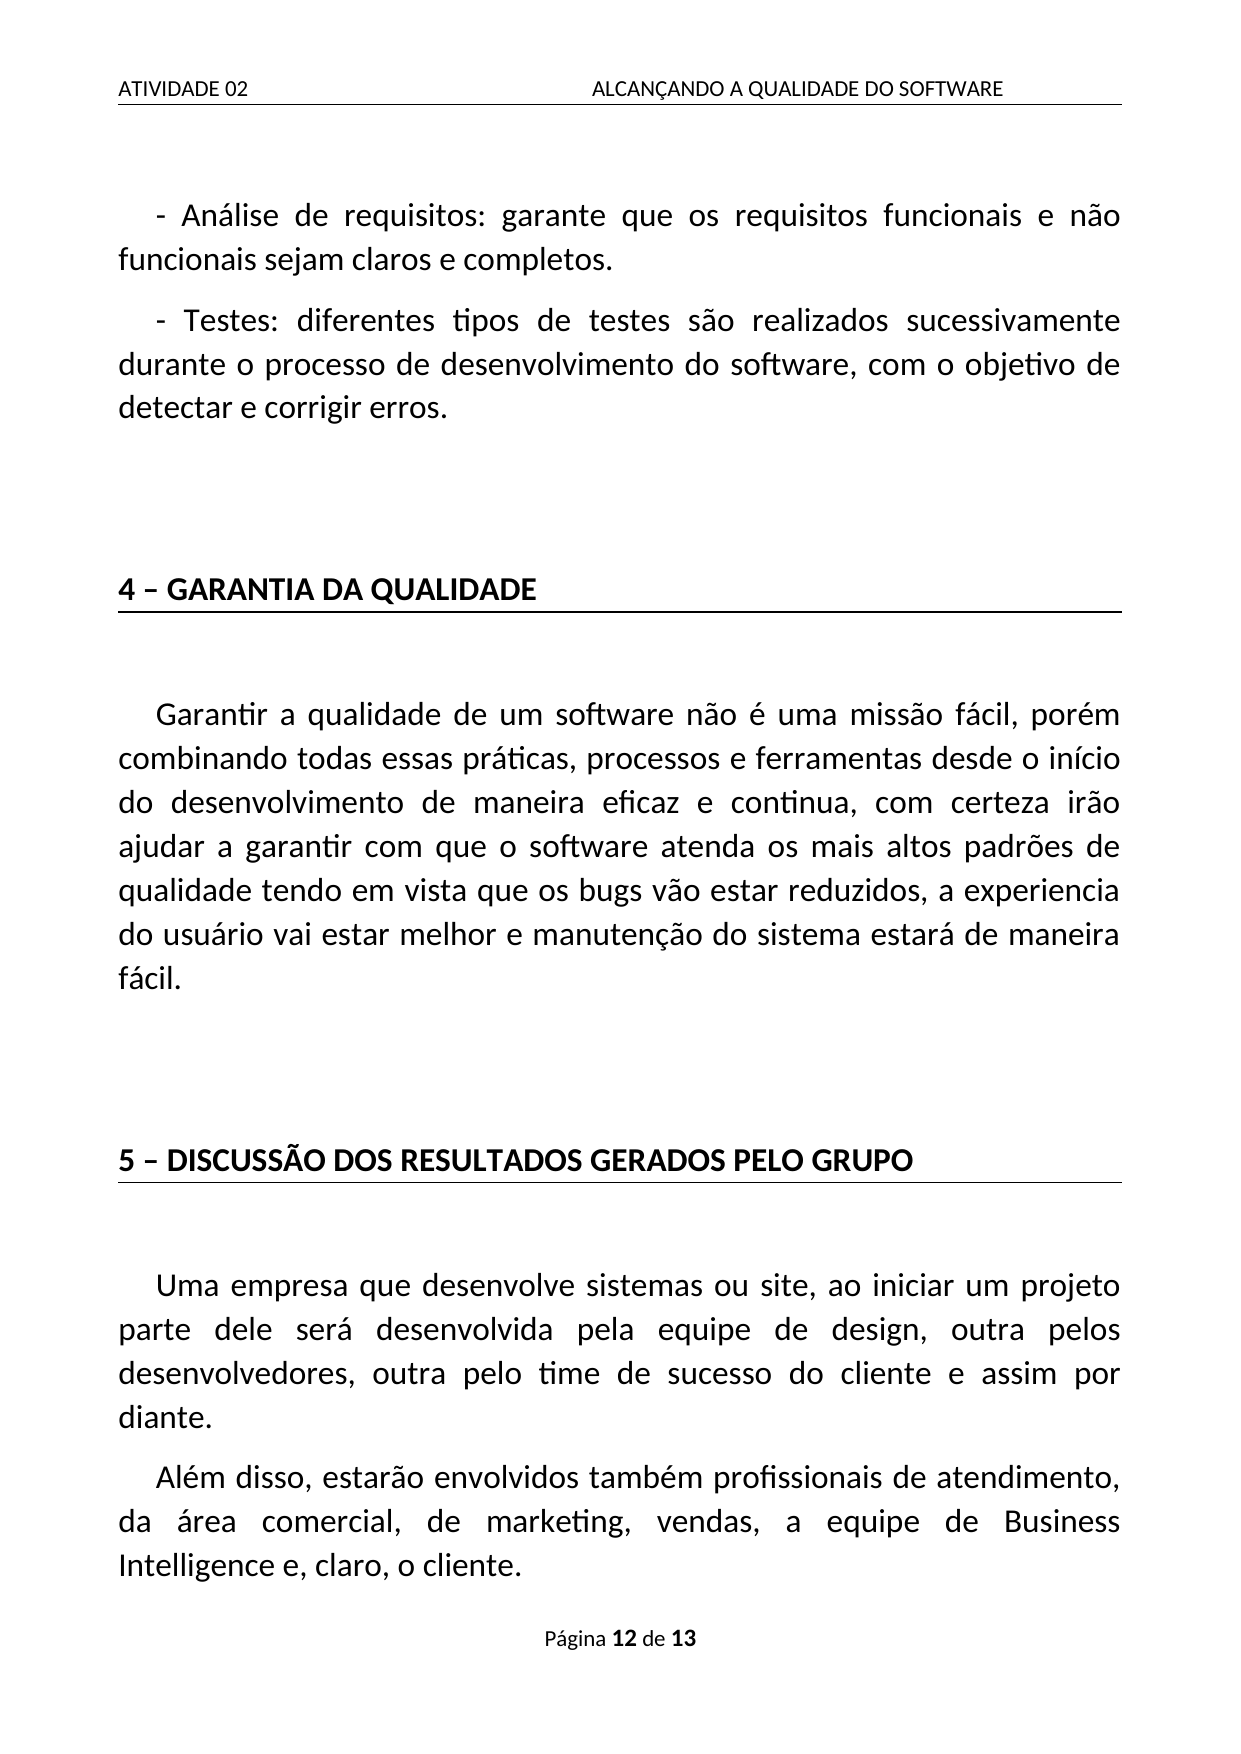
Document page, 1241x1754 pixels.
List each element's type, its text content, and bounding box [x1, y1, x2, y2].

text Garantir a qualidade de um software não é uma missão fácil, porém combinando todas essas práticas, processos e ferramentas desde o início do desenvolvimento de maneira eficaz e continua, com certeza irão ajudar a garantir com que o software atenda os mais altos padrões de qualidade tendo em vista que os bugs vão estar reduzidos, a experiencia do usuário vai estar melhor e manutenção do sistema estará de maneira fácil. [118, 693, 1122, 998]
text - Análise de requisitos: garante que os requisitos funcionais e não funcionais sejam claros e completos. [118, 194, 1122, 279]
text - Testes: diferentes tipos de testes são realizados sucessivamente durante o processo de desenvolvimento do software, com o objetivo de detectar e corrigir erros. [118, 299, 1122, 427]
text Além disso, estarão envolvidos também profissionais de atendimento, da área comercial, de marketing, vendas, a equipe de Business Intelligence e, claro, o cliente. [118, 1456, 1122, 1585]
text 4 – GARANTIA DA QUALIDADE [118, 568, 1122, 611]
text 5 – DISCUSSÃO DOS RESULTADOS GERADOS PELO GRUPO [118, 1139, 1122, 1182]
text Uma empresa que desenvolve sistemas ou site, ao iniciar um projeto parte dele será desenvolvida pela equipe de design, outra pelos desenvolvedores, outra pelo time de sucesso do cliente e assim por diante. [118, 1264, 1122, 1436]
